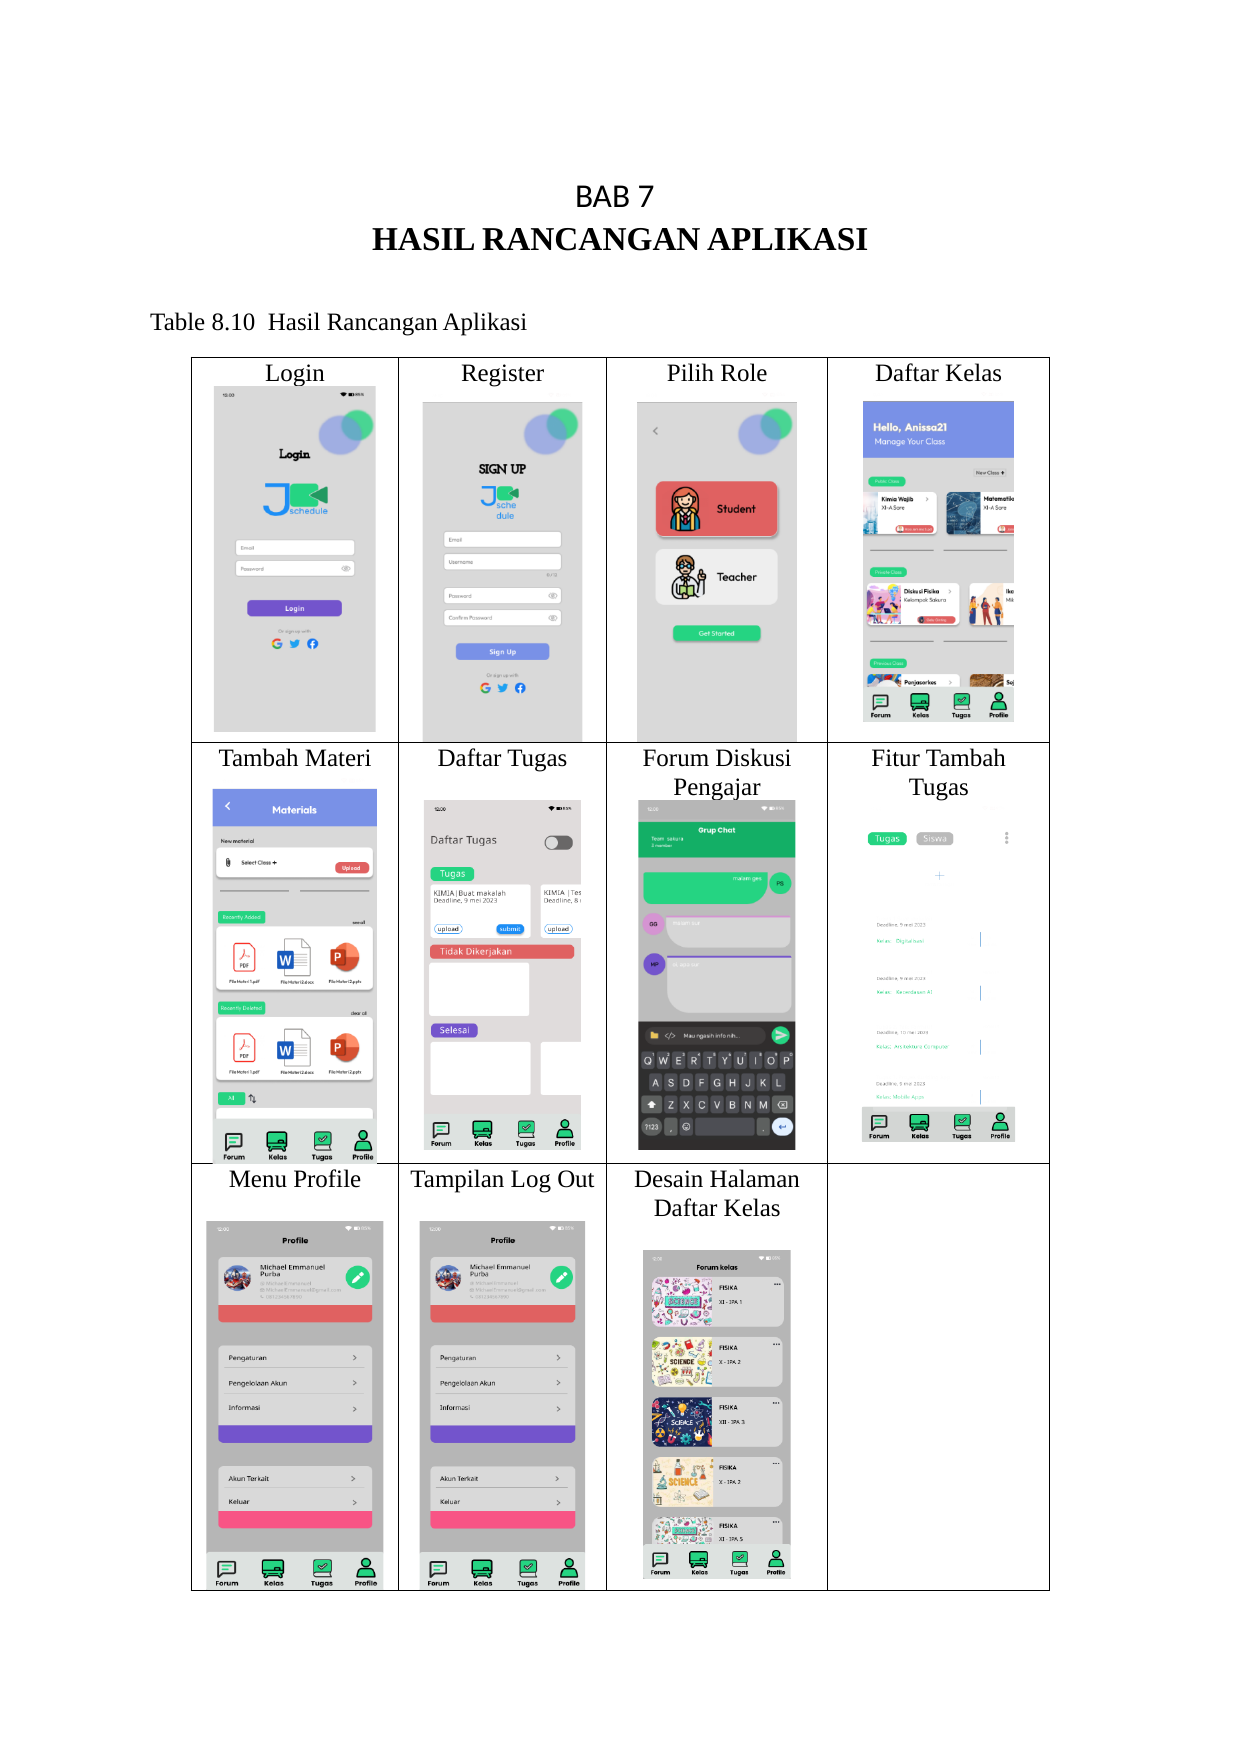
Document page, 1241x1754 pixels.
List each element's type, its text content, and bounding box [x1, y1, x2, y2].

table_header Pilih Role [607, 358, 827, 742]
picture [638, 800, 796, 1150]
table_cell Forum Diskusi Pengajar [607, 743, 827, 1163]
table_cell Daftar Tugas [399, 743, 606, 1163]
picture [213, 386, 376, 732]
subtitle HASIL RANCANGAN APLIKASI [150, 175, 1090, 257]
picture [863, 386, 1014, 722]
picture [206, 1221, 384, 1590]
table_cell Menu Profile [192, 1164, 398, 1590]
table_cell Tambah Materi [192, 743, 398, 1163]
table_cell Desain Halaman Daftar Kelas [607, 1164, 827, 1590]
table_cell Tampilan Log Out [399, 1164, 606, 1590]
picture [861, 800, 1016, 1142]
picture [422, 386, 583, 742]
picture [419, 1221, 586, 1590]
picture [212, 771, 377, 1164]
table_cell Fitur Tambah Tugas [828, 743, 1049, 1163]
table_cell [828, 1164, 1049, 1590]
picture [423, 800, 581, 1150]
table_header Login [192, 358, 398, 742]
table_header Daftar Kelas [828, 358, 1049, 742]
table_header Register [399, 358, 606, 742]
picture [637, 386, 797, 742]
picture [643, 1250, 791, 1579]
